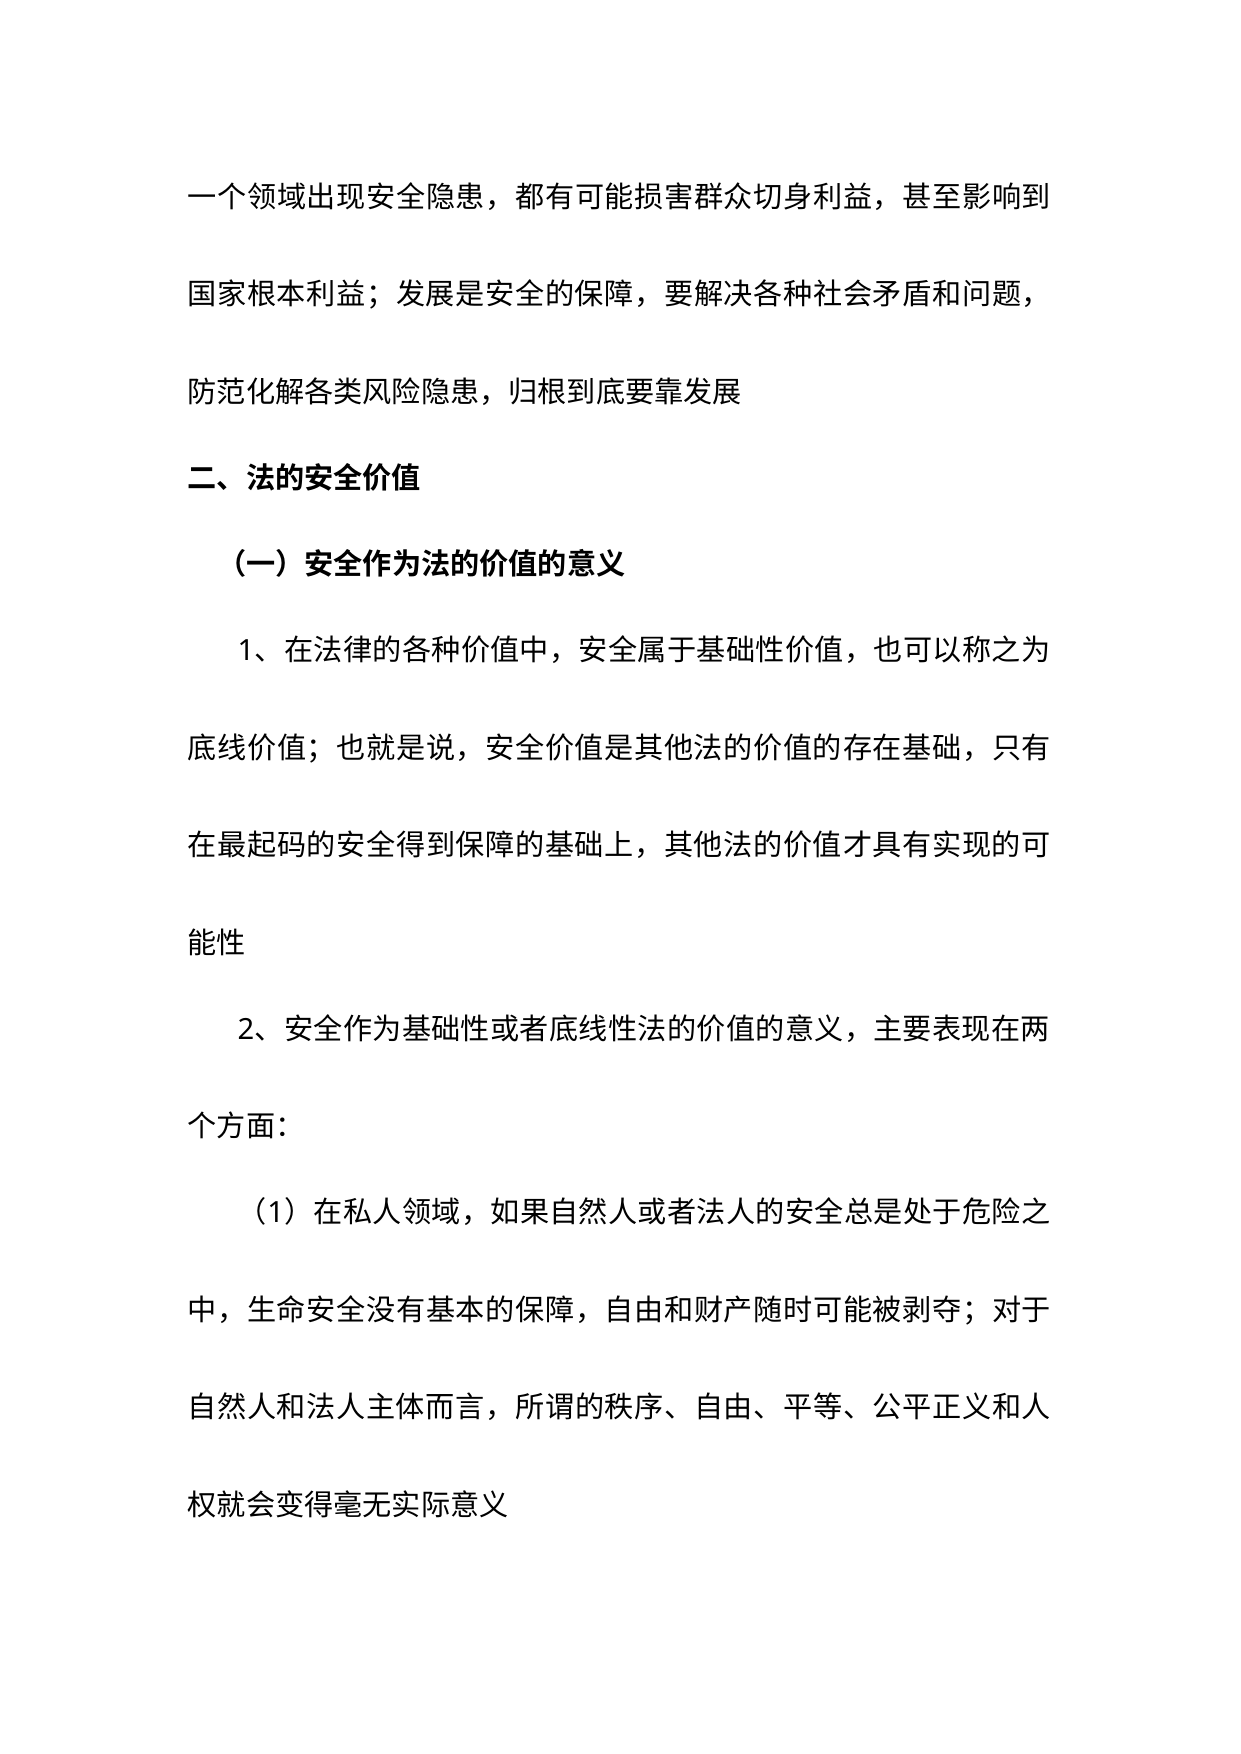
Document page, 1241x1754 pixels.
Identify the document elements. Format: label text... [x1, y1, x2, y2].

text 二、法的安全价值 [187, 443, 1053, 508]
text 2、安全作为基础性或者底线性法的价值的意义，主要表现在两个方面： [187, 994, 1053, 1157]
text 1、在法律的各种价值中，安全属于基础性价值，也可以称之为底线价值；也就是说，安全价值是其他法的价值的存在基础，只有在最起码的安全得到保障的基础上，其他法的价值才具有实现的可能性 [187, 615, 1053, 973]
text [187, 162, 1053, 422]
text （1）在私人领域，如果自然人或者法人的安全总是处于危险之中，生命安全没有基本的保障，自由和财产随时可能被剥夺；对于自然人和法人主体而言，所谓的秩序、自由、平等、公平正义和人权就会变得毫无实际意义 [187, 1178, 1053, 1535]
text （一）安全作为法的价值的意义 [187, 529, 1053, 594]
